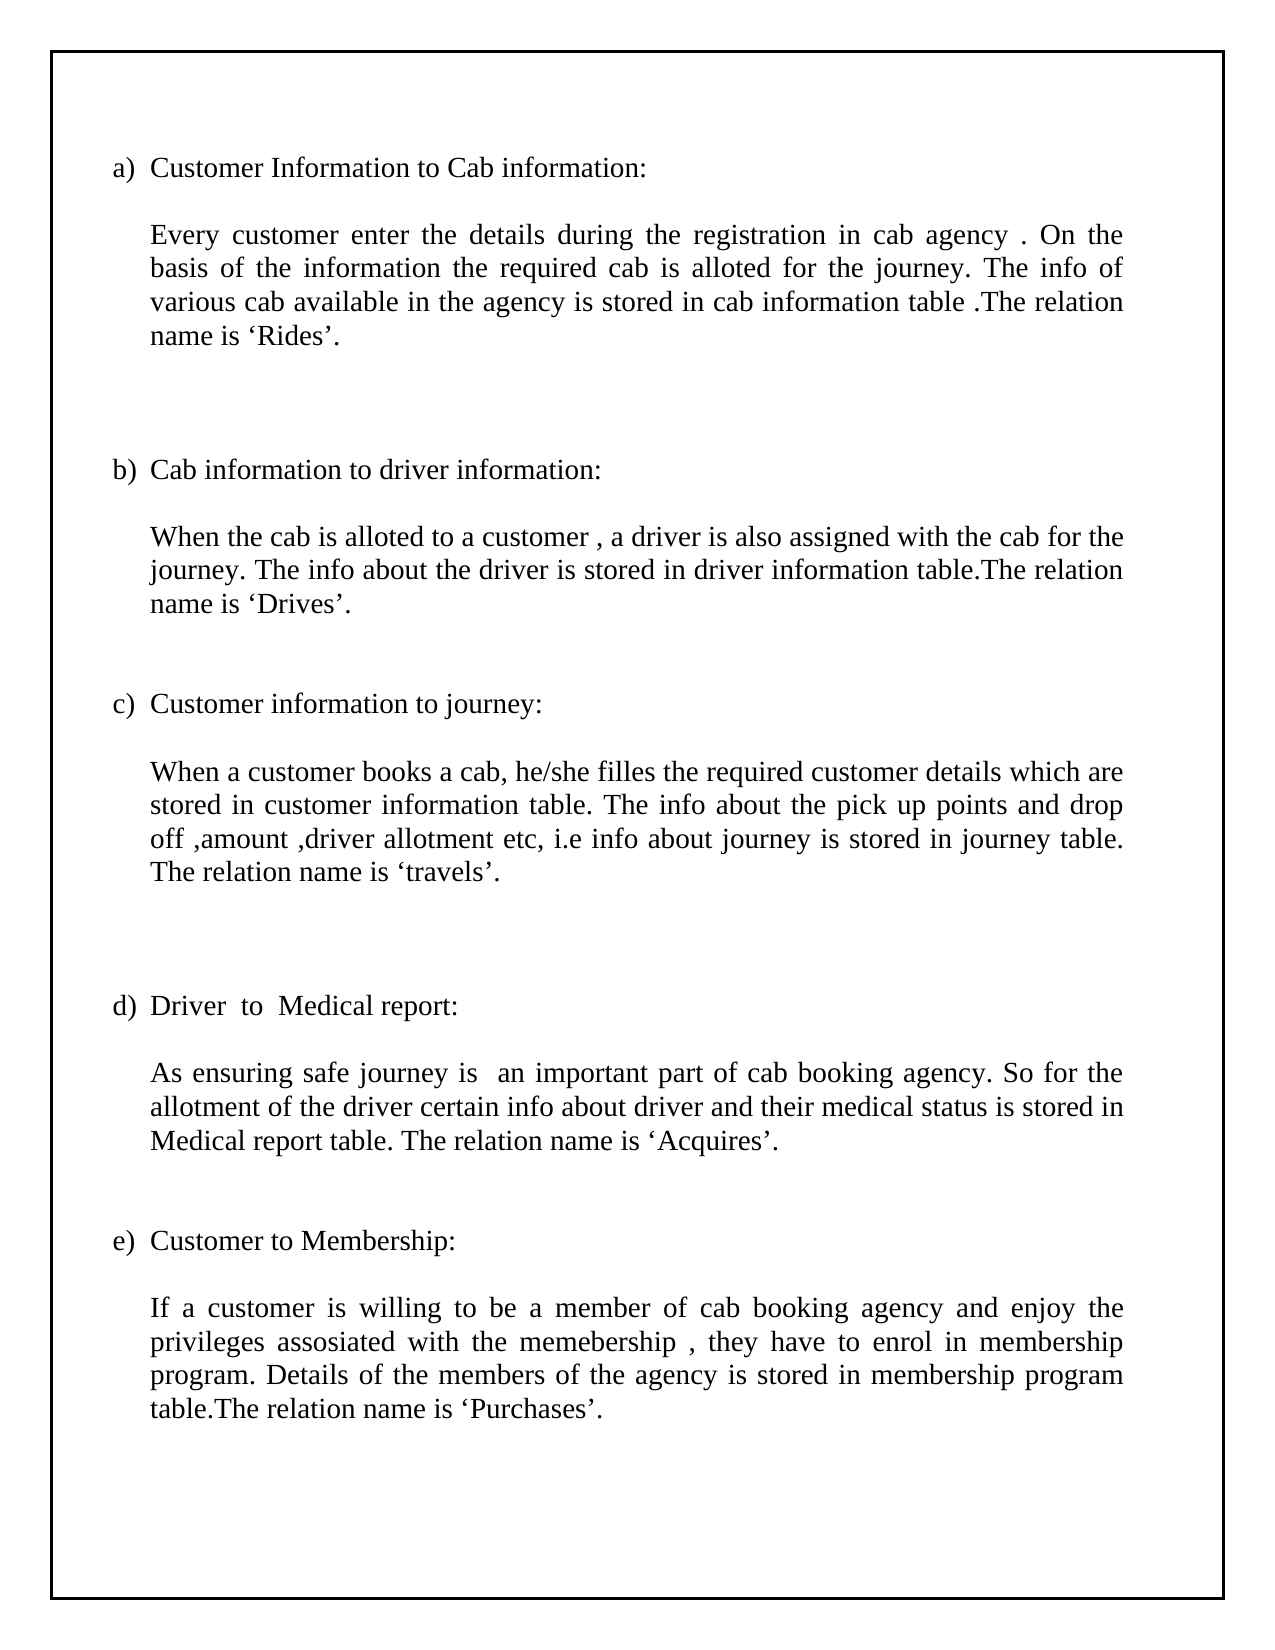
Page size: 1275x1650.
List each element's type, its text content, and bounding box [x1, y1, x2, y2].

list As ensuring safe journey is an important part of cab booking agency. So for the allotment of the driver certain info about driver and their medical status is stored in Medical report table. The relation name is ‘Acquires’. [150, 1056, 1125, 1156]
list Customer information to journey: [112, 687, 1125, 720]
list Every customer enter the details during the registration in cab agency . On the basis of the information the required cab is alloted for the journey. The info of various cab available in the agency is stored in cab information table .The relation name is ‘Rides’. [150, 217, 1125, 351]
list Cab information to driver information: [112, 452, 1125, 485]
list Customer Information to Cab information: [112, 150, 1125, 183]
list If a customer is willing to be a member of cab booking agency and enjoy the privileges assosiated with the memebership , they have to enrol in membership program. Details of the members of the agency is stored in membership program table.The relation name is ‘Purchases’. [150, 1290, 1125, 1424]
list Customer to Membership: [112, 1223, 1125, 1257]
list When the cab is alloted to a customer , a driver is also assigned with the cab for the journey. The info about the driver is stored in driver information table.The relation name is ‘Drives’. [150, 519, 1125, 619]
list When a customer books a cab, he/she filles the required customer details which are stored in customer information table. The info about the pick up points and drop off ,amount ,driver allotment etc, i.e info about journey is stored in journey table. The relation name is ‘travels’. [150, 754, 1125, 888]
list Driver to Medical report: [112, 988, 1125, 1022]
